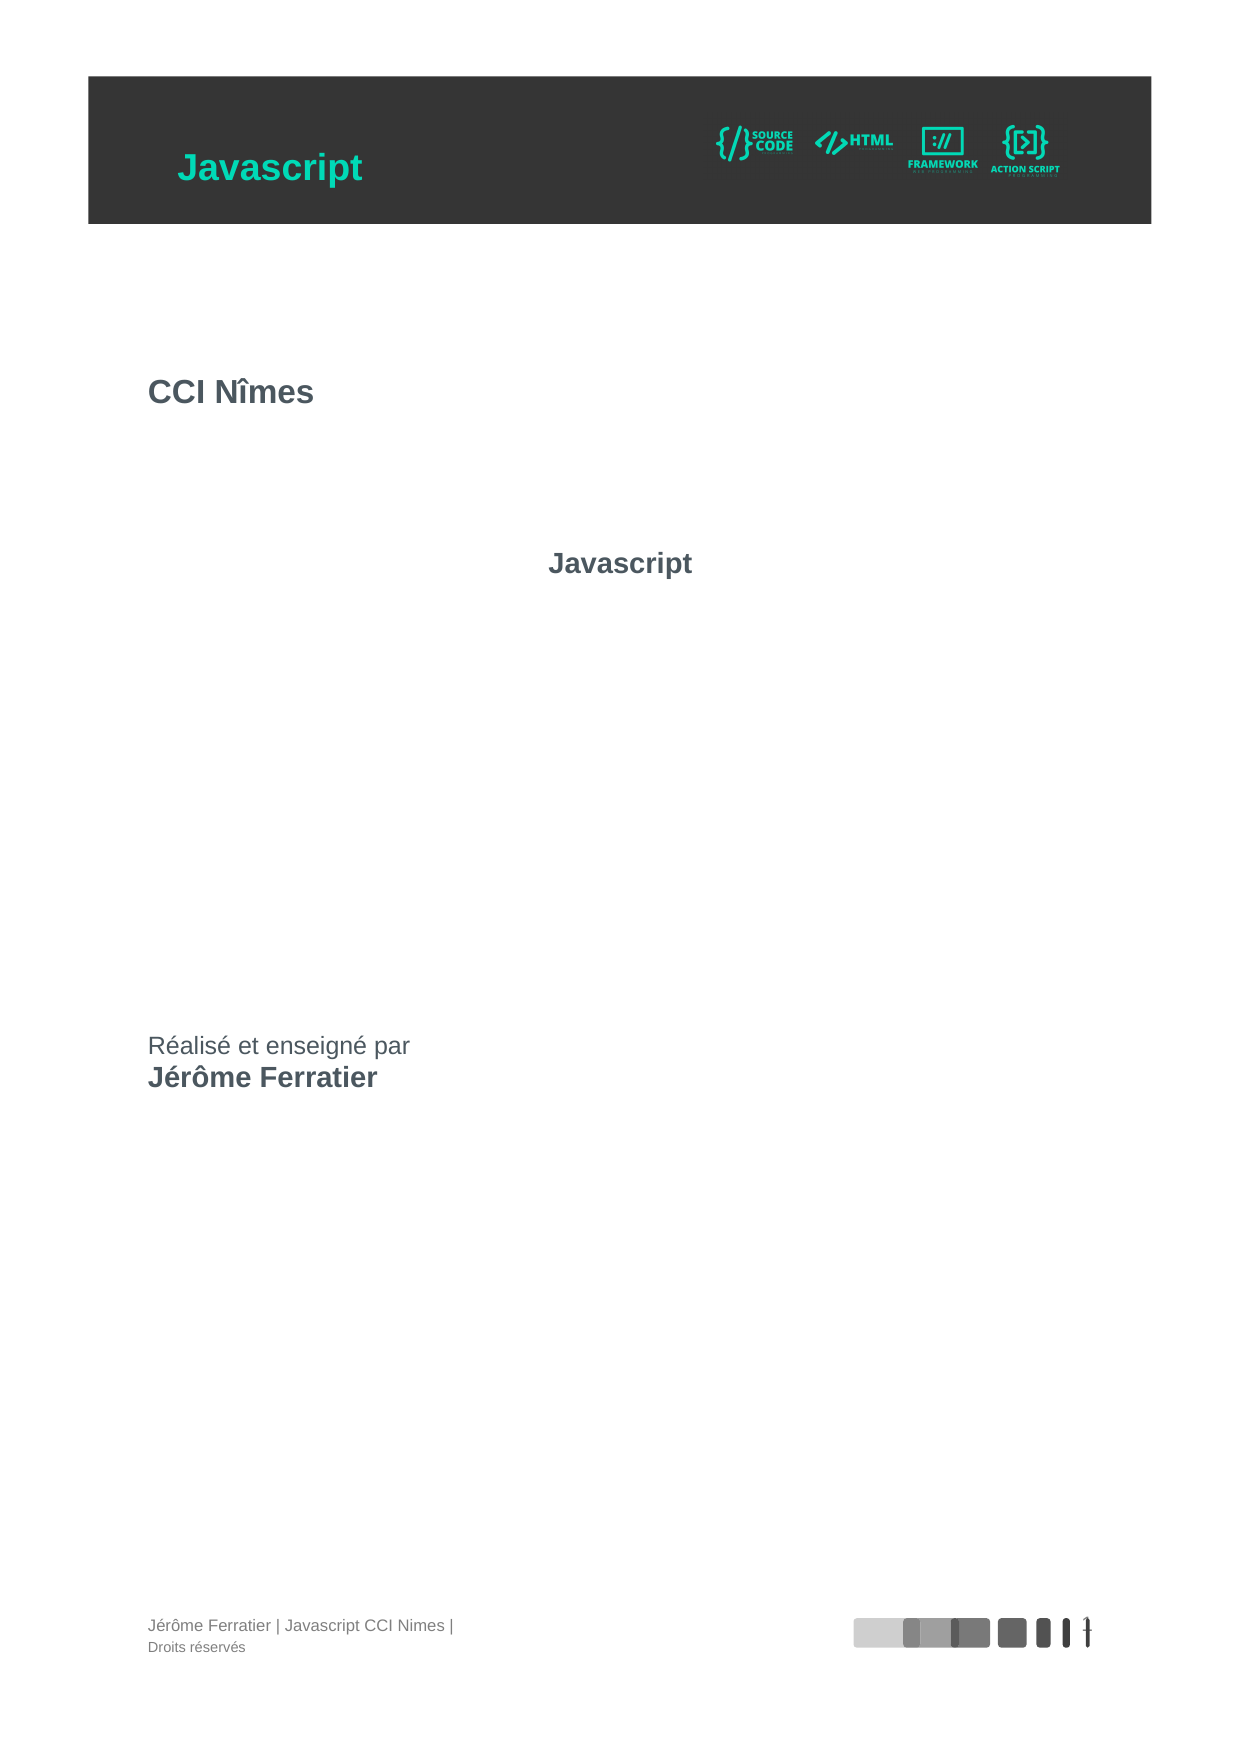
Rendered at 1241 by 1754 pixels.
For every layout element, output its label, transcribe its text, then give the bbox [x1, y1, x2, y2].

picture [703, 112, 1068, 180]
text Réalisé et enseigné par [148, 1031, 1093, 1060]
text CCI Nîmes [148, 373, 1093, 411]
text Javascript [148, 546, 1093, 580]
